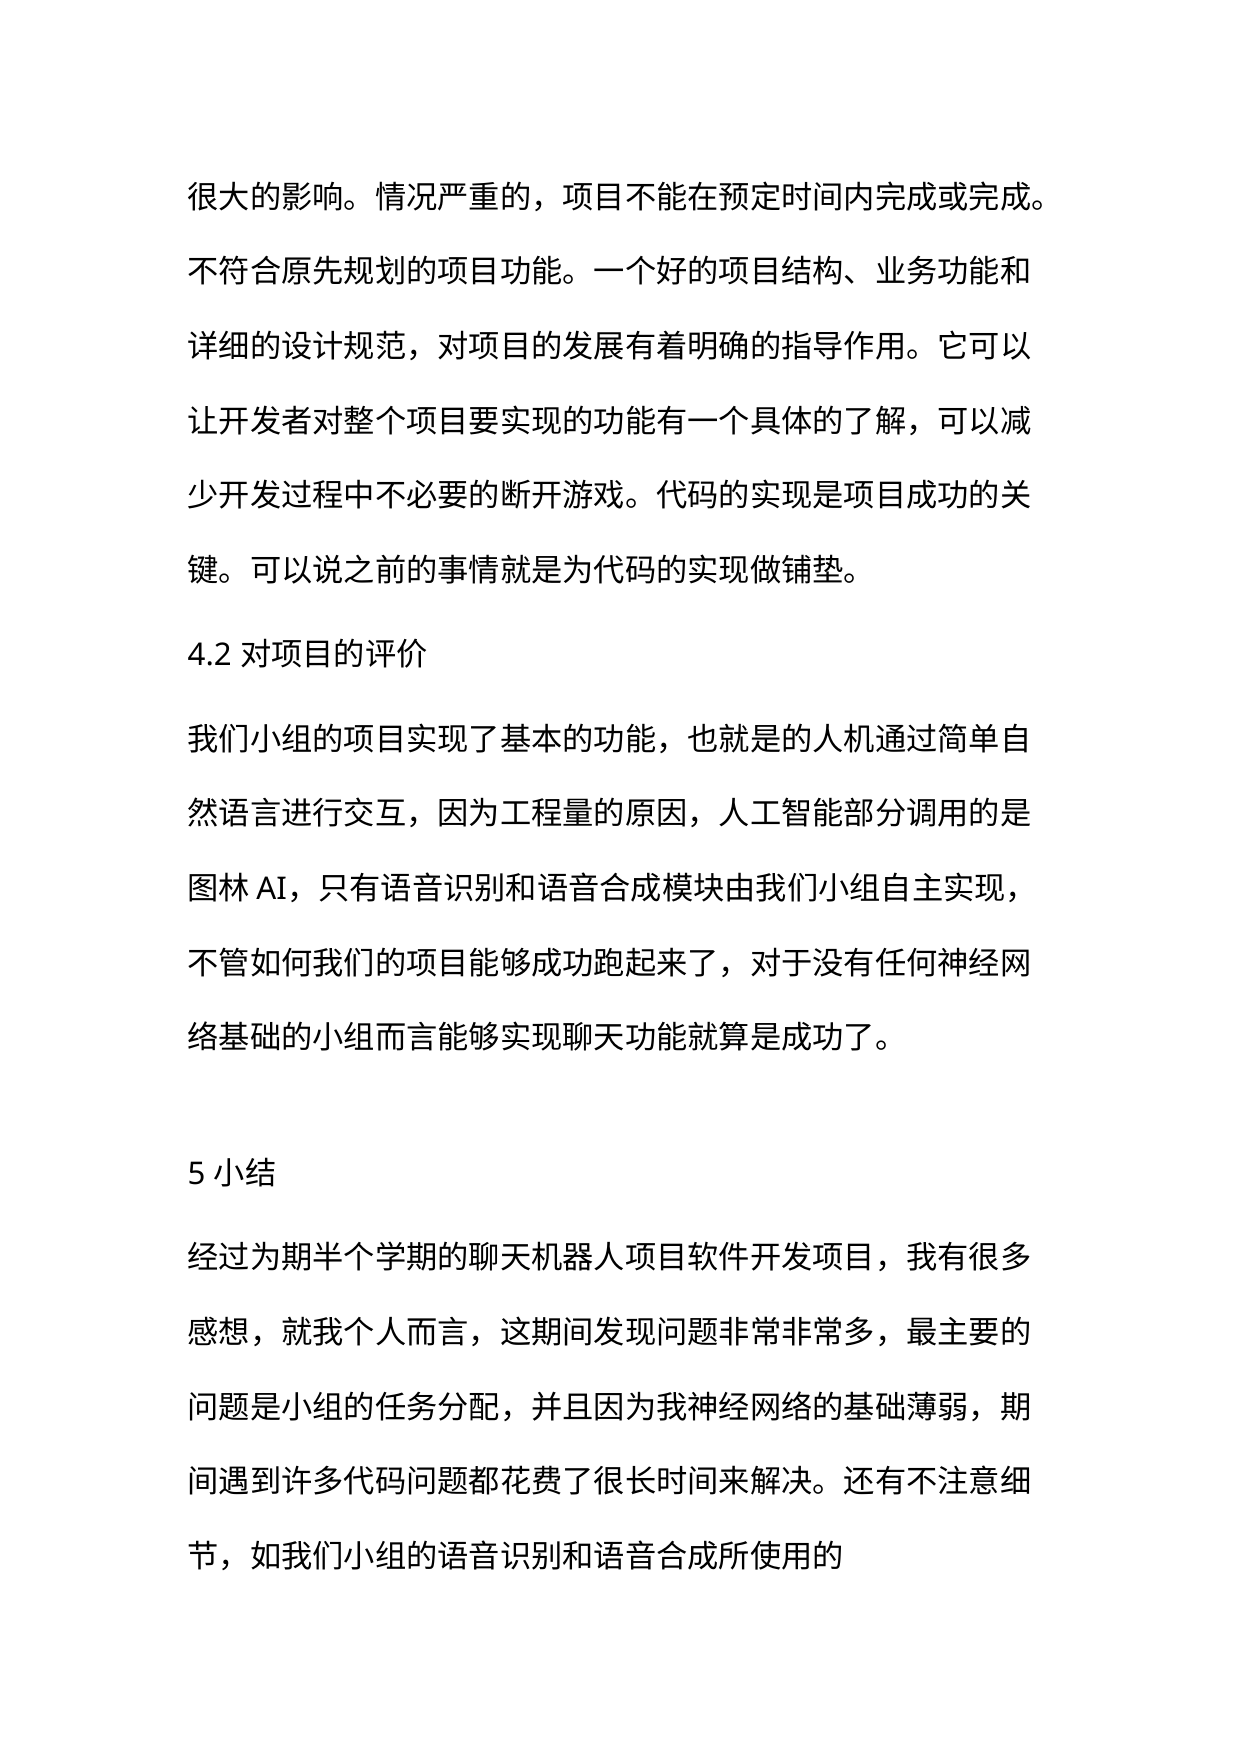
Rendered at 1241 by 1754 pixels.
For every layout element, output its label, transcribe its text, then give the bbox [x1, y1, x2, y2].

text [187, 1223, 1053, 1586]
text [187, 162, 1053, 600]
text 5 小结 [187, 1138, 1053, 1203]
text 4.2 对项目的评价 [187, 620, 1053, 685]
text 我们小组的项目实现了基本的功能，也就是的人机通过简单自然语言进行交互，因为工程量的原因，人工智能部分调用的是图林AI，只有语音识别和语音合成模块由我们小组自主实现，不管如何我们的项目能够成功跑起来了，对于没有任何神经网络基础的小组而言能够实现聊天功能就算是成功了。 [187, 704, 1053, 1068]
